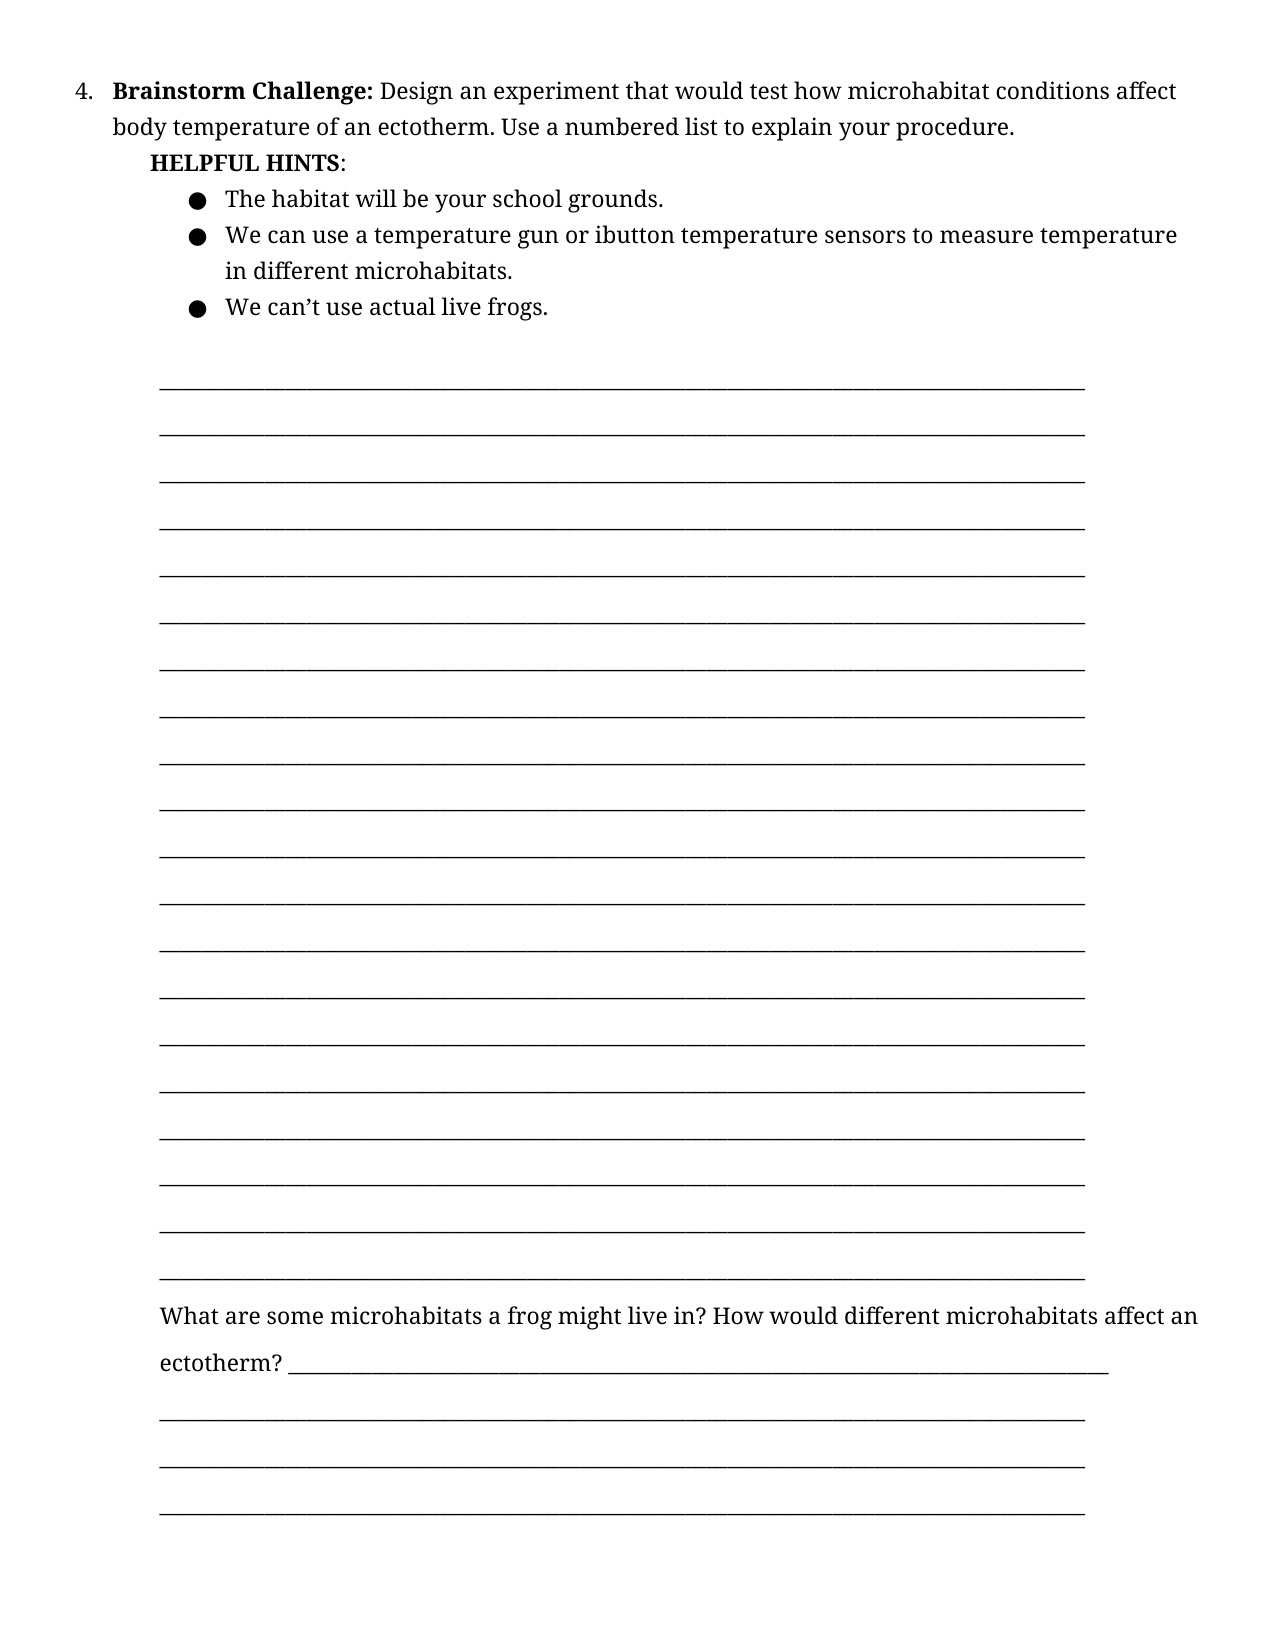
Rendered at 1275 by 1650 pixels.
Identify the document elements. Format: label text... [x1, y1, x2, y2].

text What are some microhabitats a frog might live in? How would different microhabitats affect an ectotherm? ______________________________________________________________________________ ________________________________________________________________________________________ [159, 1300, 1200, 1425]
text ________________________________________________________________________________________ [159, 1159, 1200, 1191]
text ________________________________________________________________________________________ [159, 831, 1200, 862]
list Brainstorm Challenge: Design an experiment that would test how microhabitat conditions affect body temperature of an ectotherm. Use a numbered list to explain your procedure. [75, 75, 1200, 142]
text ________________________________________________________________________________________ [159, 644, 1200, 675]
text ________________________________________________________________________________________ [159, 456, 1200, 487]
list We can’t use actual live frogs. [187, 291, 1200, 322]
text ________________________________________________________________________________________ [159, 1066, 1200, 1097]
text ________________________________________________________________________________________ [159, 1206, 1200, 1237]
text ________________________________________________________________________________________ [159, 1112, 1200, 1144]
text ________________________________________________________________________________________ [159, 925, 1200, 956]
text ________________________________________________________________________________________ [159, 737, 1200, 769]
text ________________________________________________________________________________________ [159, 1441, 1200, 1472]
text ________________________________________________________________________________________ [159, 550, 1200, 581]
text ________________________________________________________________________________________ [159, 597, 1200, 628]
text ________________________________________________________________________________________ [159, 362, 1200, 394]
list We can use a temperature gun or ibutton temperature sensors to measure temperature in different microhabitats. [187, 219, 1200, 286]
text ________________________________________________________________________________________ [159, 409, 1200, 441]
text ________________________________________________________________________________________ [159, 691, 1200, 722]
text ________________________________________________________________________________________ [159, 503, 1200, 534]
text ________________________________________________________________________________________ [159, 972, 1200, 1003]
list The habitat will be your school grounds. [187, 183, 1200, 214]
text ________________________________________________________________________________________ [159, 784, 1200, 816]
text ________________________________________________________________________________________ [159, 1253, 1200, 1284]
text ________________________________________________________________________________________ [159, 1487, 1200, 1519]
text ________________________________________________________________________________________ [159, 1019, 1200, 1050]
text HELPFUL HINTS: [75, 147, 1200, 178]
text ________________________________________________________________________________________ [159, 878, 1200, 909]
